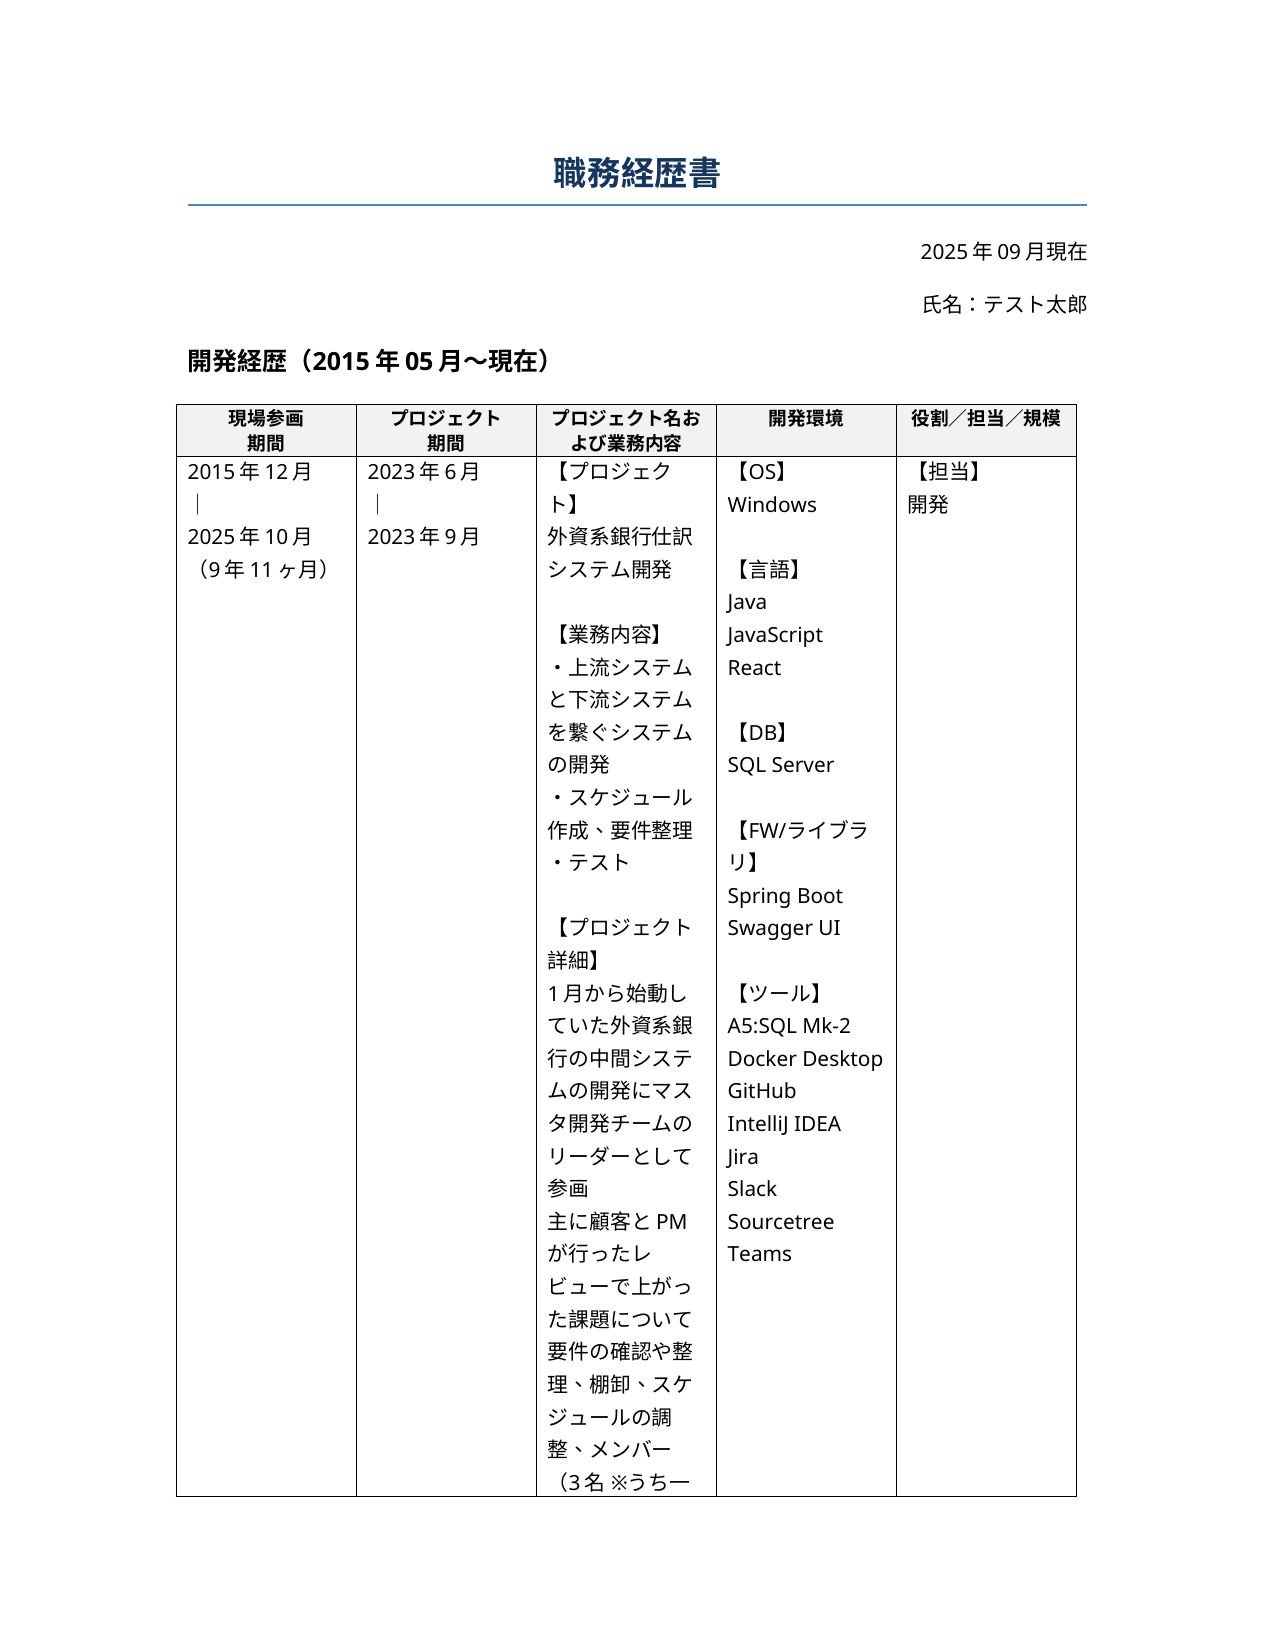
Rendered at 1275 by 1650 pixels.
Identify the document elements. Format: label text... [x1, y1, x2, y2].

table_header 役割／担当／規模 [897, 405, 1076, 456]
table_header プロジェクト 期間 [357, 405, 536, 456]
table_header 現場参画 期間 [177, 405, 356, 456]
text 2025年09月現在 [187, 237, 1087, 266]
title 職務経歴書 [187, 150, 1087, 206]
table_header 開発環境 [717, 405, 896, 456]
text 開発経歴（2015年05月～現在） [187, 344, 1087, 378]
table_cell 2015年12月 ｜ 2025年10月 （9年11ヶ月） [177, 457, 356, 1496]
table_cell 2023年6月 ｜ 2023年9月 [357, 457, 536, 1496]
table_cell 【担当】 開発 [897, 457, 1076, 1496]
table_header プロジェクト名および業務内容 [537, 405, 716, 456]
text 氏名：テスト太郎 [187, 291, 1087, 319]
